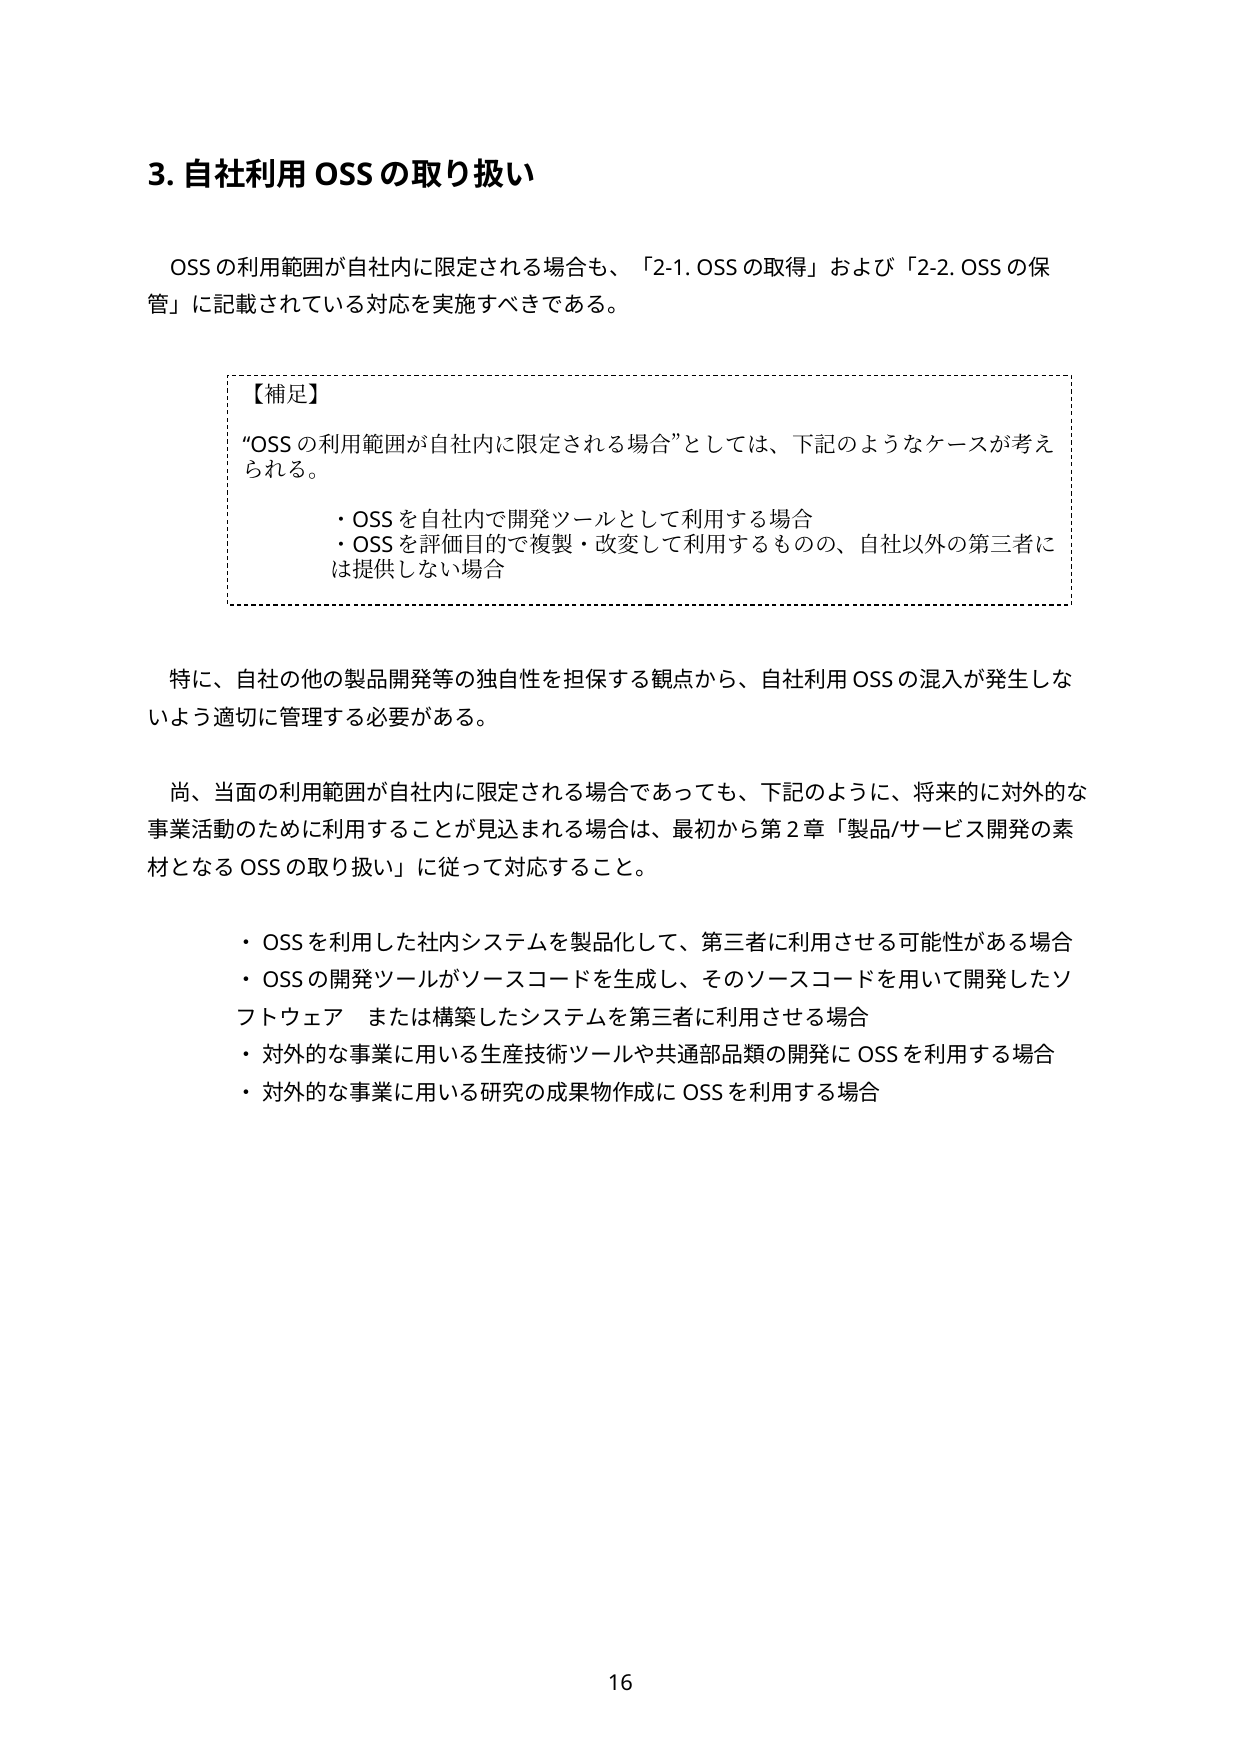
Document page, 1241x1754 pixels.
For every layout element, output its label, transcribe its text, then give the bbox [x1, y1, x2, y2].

text 尚、当面の利用範囲が自社内に限定される場合であっても、下記のように、将来的に対外的な事業活動のために利用することが見込まれる場合は、最初から第2章「製品/サービス開発の素材となるOSSの取り扱い」に従って対応すること。 [148, 772, 1093, 884]
text ・ OSSを利用した社内システムを製品化して、第三者に利用させる可能性がある場合 [148, 922, 1093, 959]
text 特に、自社の他の製品開発等の独自性を担保する観点から、自社利用OSSの混入が発生しないよう適切に管理する必要がある。 [148, 659, 1093, 734]
text ・ 対外的な事業に用いる研究の成果物作成にOSSを利用する場合 [148, 1072, 1093, 1109]
text 3. 自社利用OSSの取り扱い [148, 134, 1093, 209]
text ・ 対外的な事業に用いる生産技術ツールや共通部品類の開発にOSSを利用する場合 [148, 1034, 1093, 1072]
text ・ OSSの開発ツールがソースコードを生成し、そのソースコードを用いて開発したソフトウェア または構築したシステムを第三者に利用させる場合 [235, 959, 1093, 1034]
text OSSの利用範囲が自社内に限定される場合も、「2-1. OSSの取得」および「2-2. OSSの保管」に記載されている対応を実施すべきである。 [148, 247, 1093, 322]
